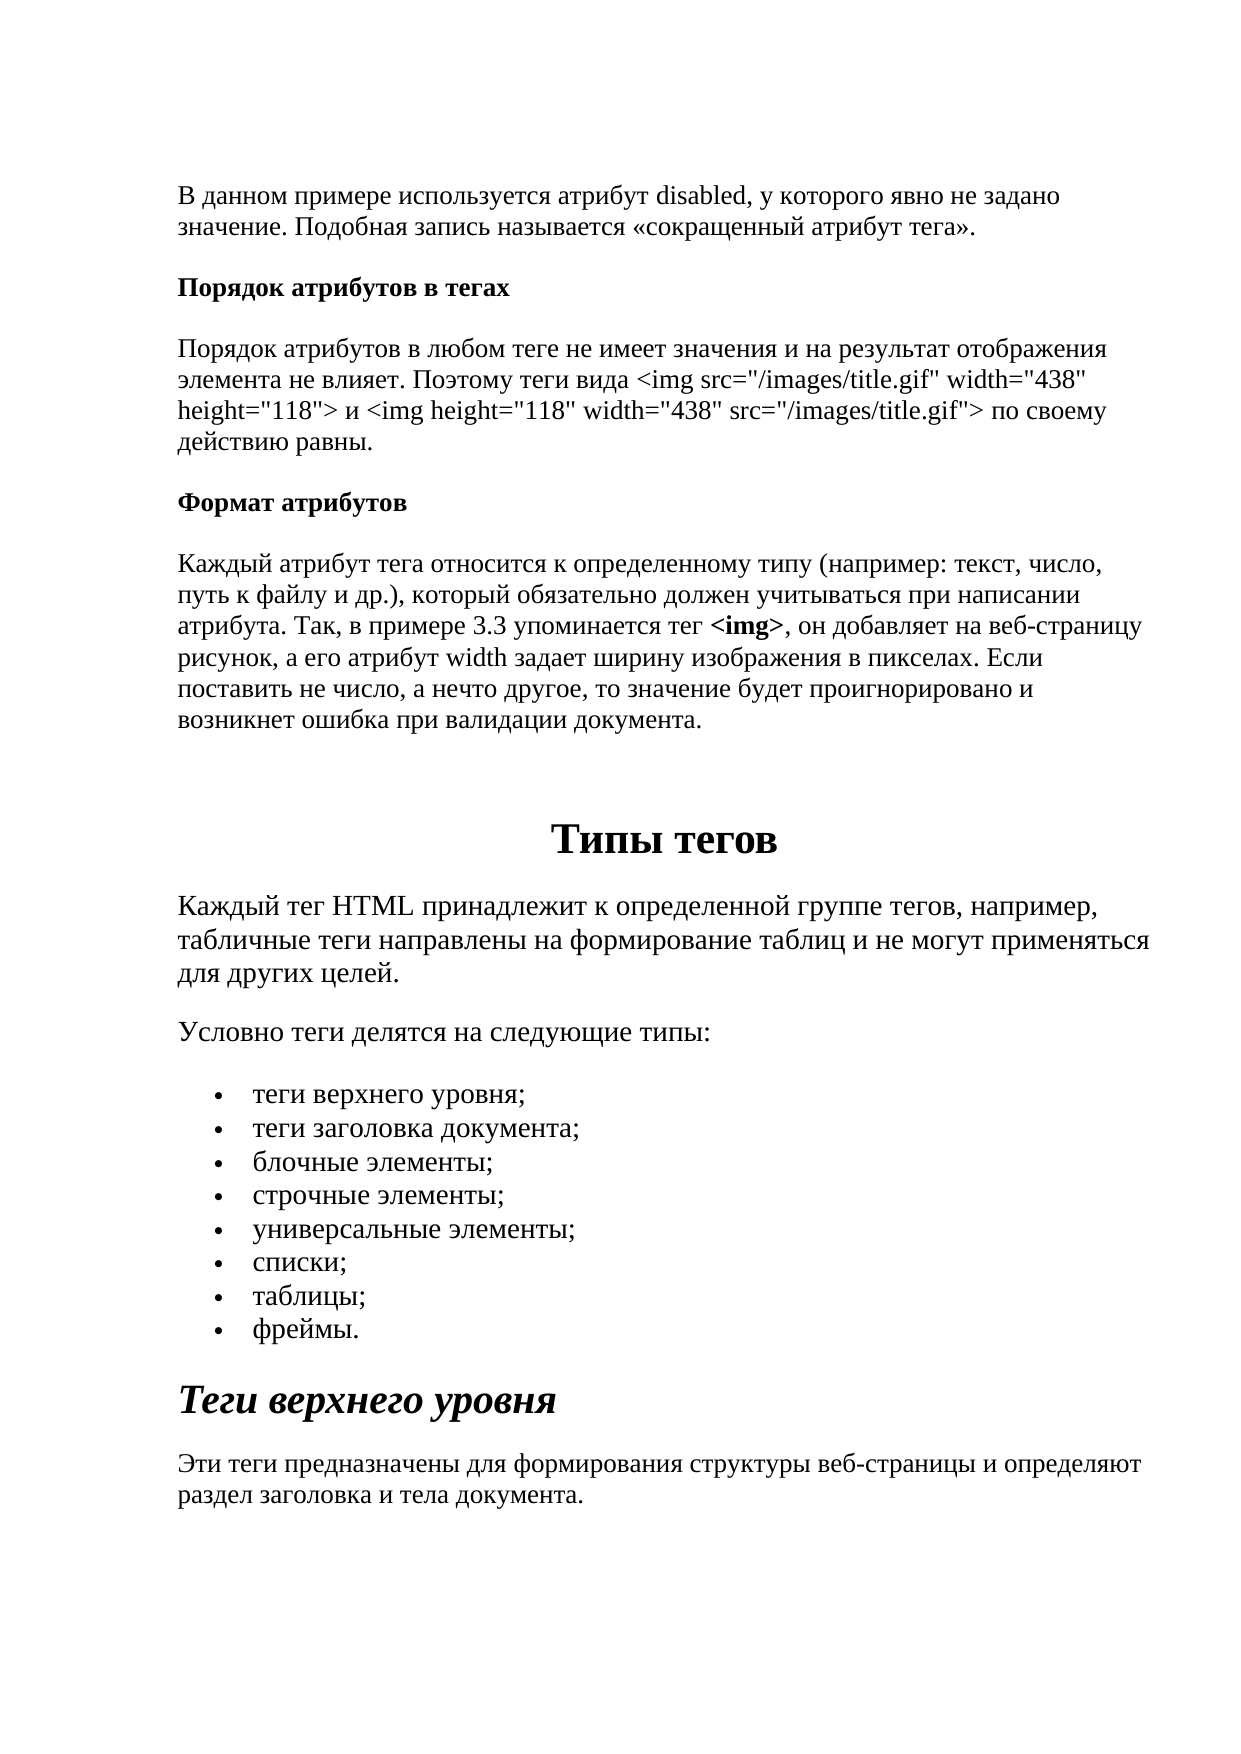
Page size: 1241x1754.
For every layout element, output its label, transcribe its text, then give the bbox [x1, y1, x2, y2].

text Эти теги предназначены для формирования структуры веб-страницы и определяют раздел заголовка и тела документа. [177, 1447, 1152, 1509]
list теги заголовка документа; [215, 1110, 1152, 1144]
subtitle Типы тегов [177, 813, 1152, 863]
text Каждый атрибут тега относится к определенному типу (например: текст, число, путь к файлу и др.), который обязательно должен учитываться при написании атрибута. Так, в примере 3.3 упоминается тег <img>, он добавляет на веб-страницу рисунок, а его атрибут width задает ширину изображения в пикселах. Если поставить не число, а нечто другое, то значение будет проигнорировано и возникнет ошибка при валидации документа. [177, 547, 1152, 734]
list строчные элементы; [215, 1177, 1152, 1211]
list фреймы. [215, 1311, 1152, 1345]
list универсальные элементы; [215, 1211, 1152, 1244]
list блочные элементы; [215, 1144, 1152, 1177]
list таблицы; [215, 1278, 1152, 1311]
text Условно теги делятся на следующие типы: [177, 1014, 1152, 1047]
subtitle Порядок атрибутов в тегах [177, 271, 1152, 302]
subtitle Теги верхнего уровня [177, 1374, 1152, 1422]
list теги верхнего уровня; [215, 1077, 1152, 1110]
text Каждый тег HTML принадлежит к определенной группе тегов, например, табличные теги направлены на формирование таблиц и не могут применяться для других целей. [177, 888, 1152, 989]
text Порядок атрибутов в любом теге не имеет значения и на результат отображения элемента не влияет. Поэтому теги вида <img src="/images/title.gif" width="438" height="118"> и <img height="118" width="438" src="/images/title.gif"> по своему действию равны. [177, 332, 1152, 456]
subtitle Формат атрибутов [177, 486, 1152, 518]
list списки; [215, 1244, 1152, 1278]
text В данном примере используется атрибут disabled, у которого явно не задано значение. Подобная запись называется «сокращенный атрибут тега». [177, 179, 1152, 241]
